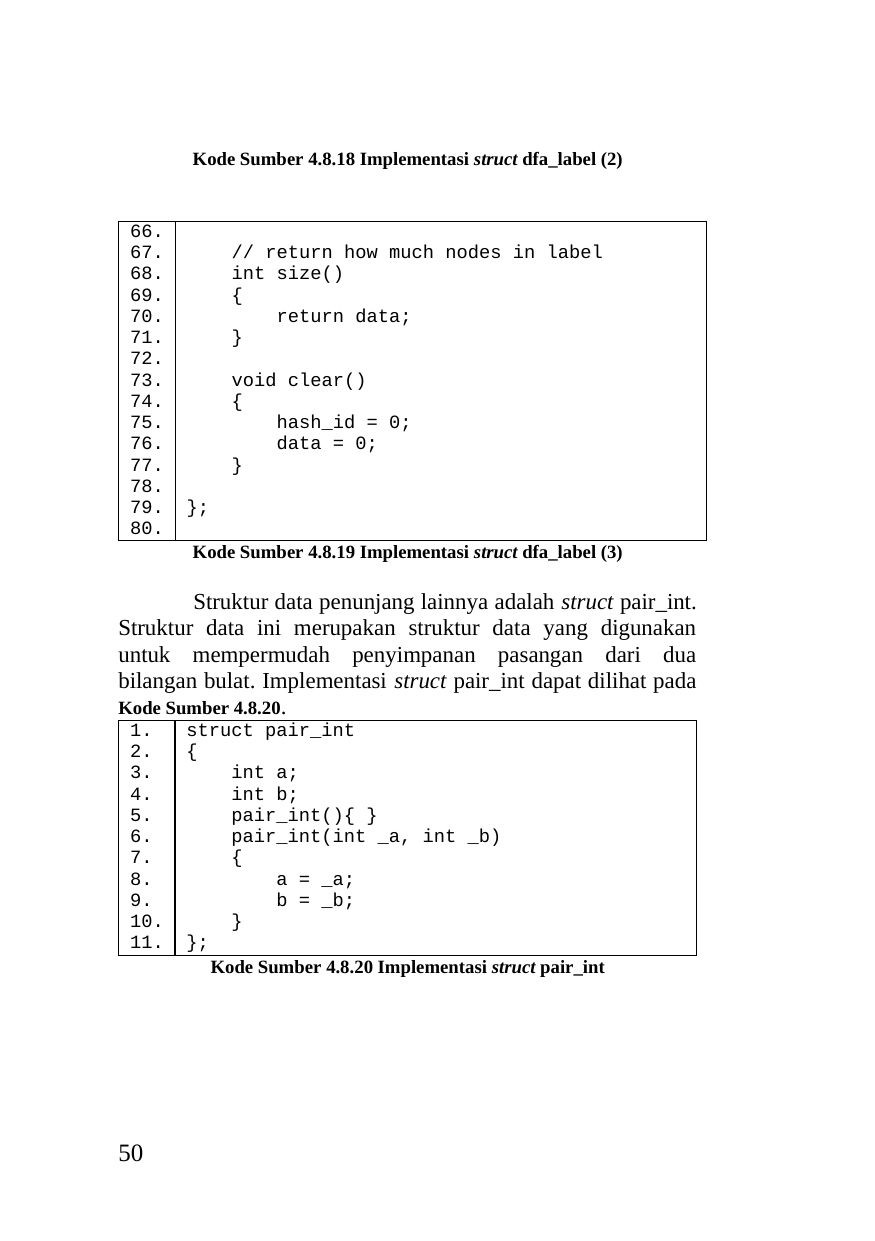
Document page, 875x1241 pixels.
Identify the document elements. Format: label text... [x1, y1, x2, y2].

table_header 1. 2. 3. 4. 5. 6. 7. 8. 9. 10. 11. [119, 721, 174, 954]
table_header 66. 67. 68. 69. 70. 71. 72. 73. 74. 75. 76. 77. 78. 79. 80. [119, 222, 175, 540]
table_header struct pair_int { int a; int b; pair_int(){ } pair_int(int _a, int _b) { a = _a; b = _b; } }; [176, 721, 696, 954]
table_header // return how much nodes in label int size() { return data; } void clear() { hash_id = 0; data = 0; } }; [176, 222, 706, 540]
